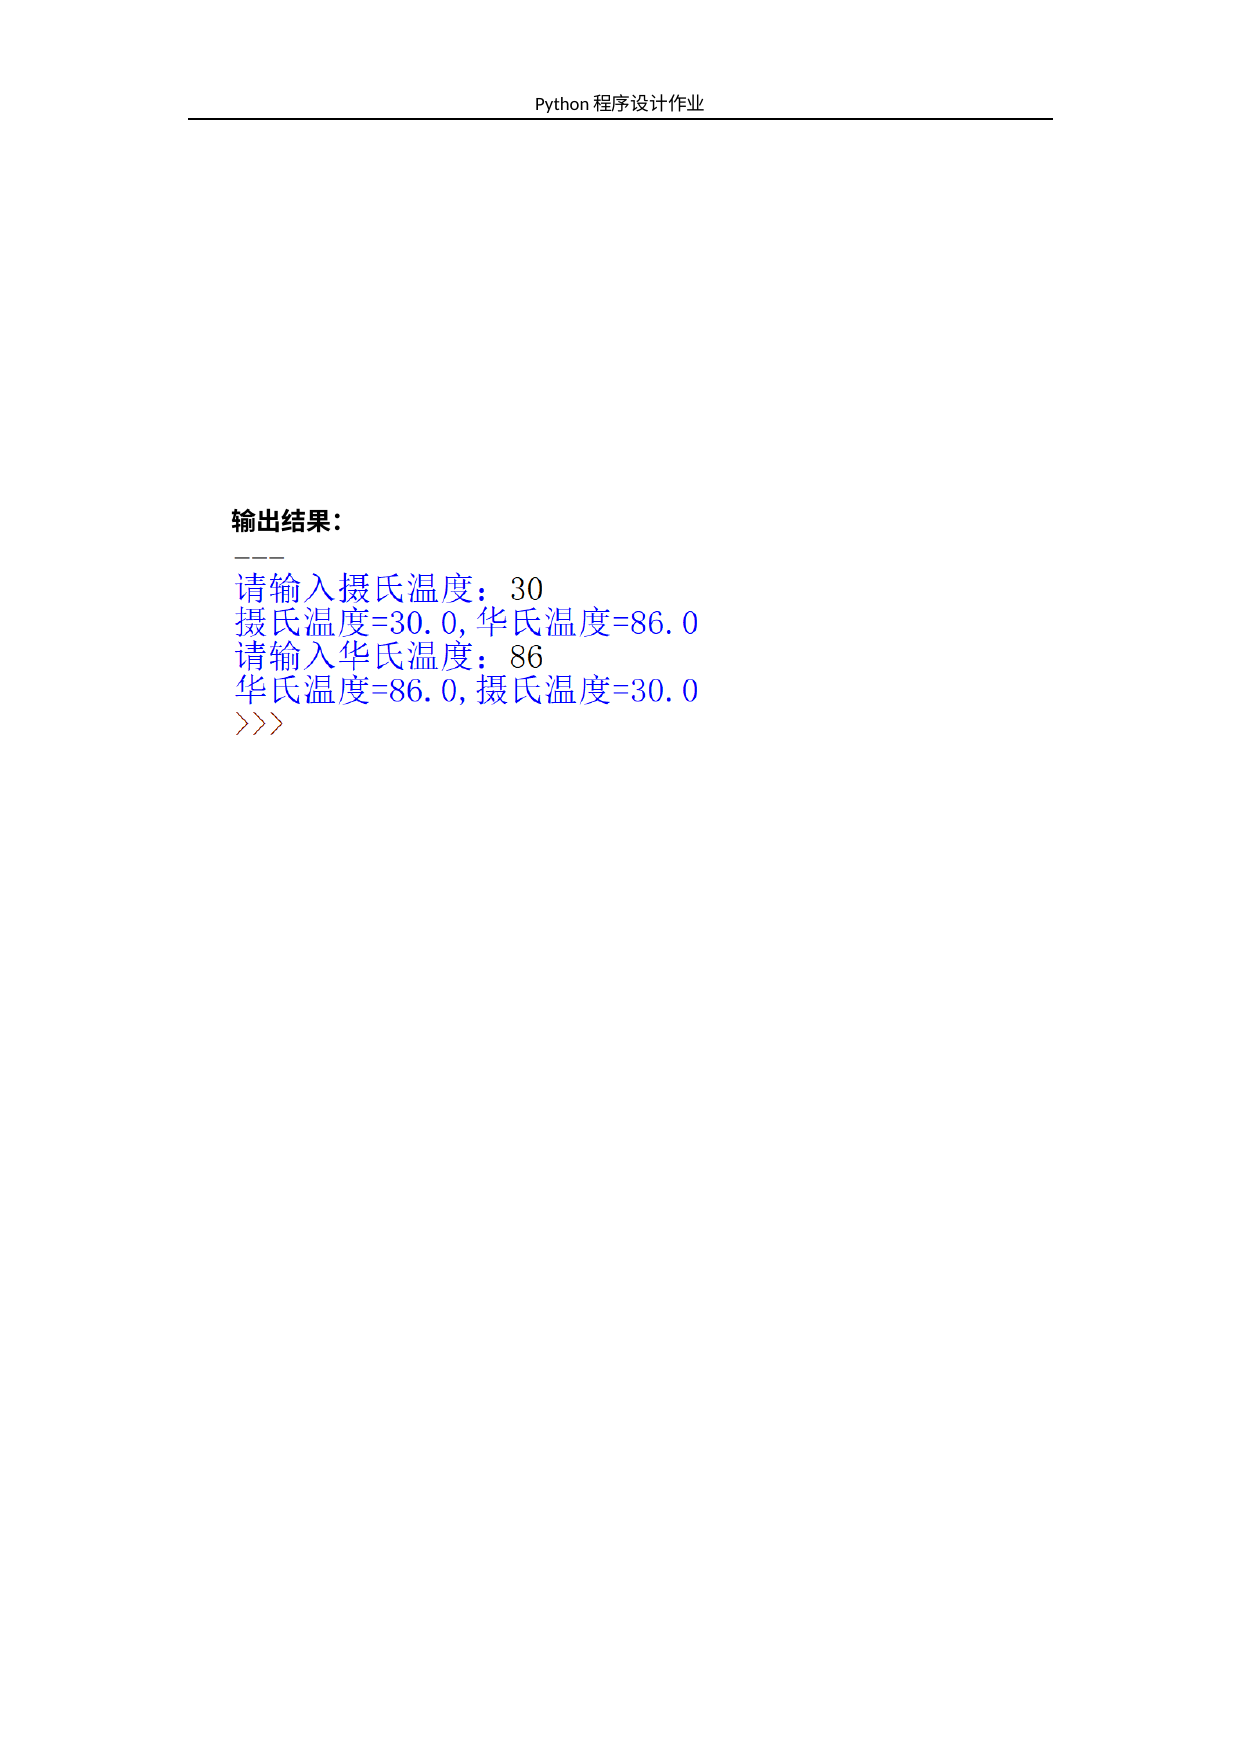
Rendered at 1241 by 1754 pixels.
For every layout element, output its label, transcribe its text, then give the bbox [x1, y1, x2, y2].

picture [231, 552, 761, 767]
text 输出结果： [187, 487, 1053, 552]
